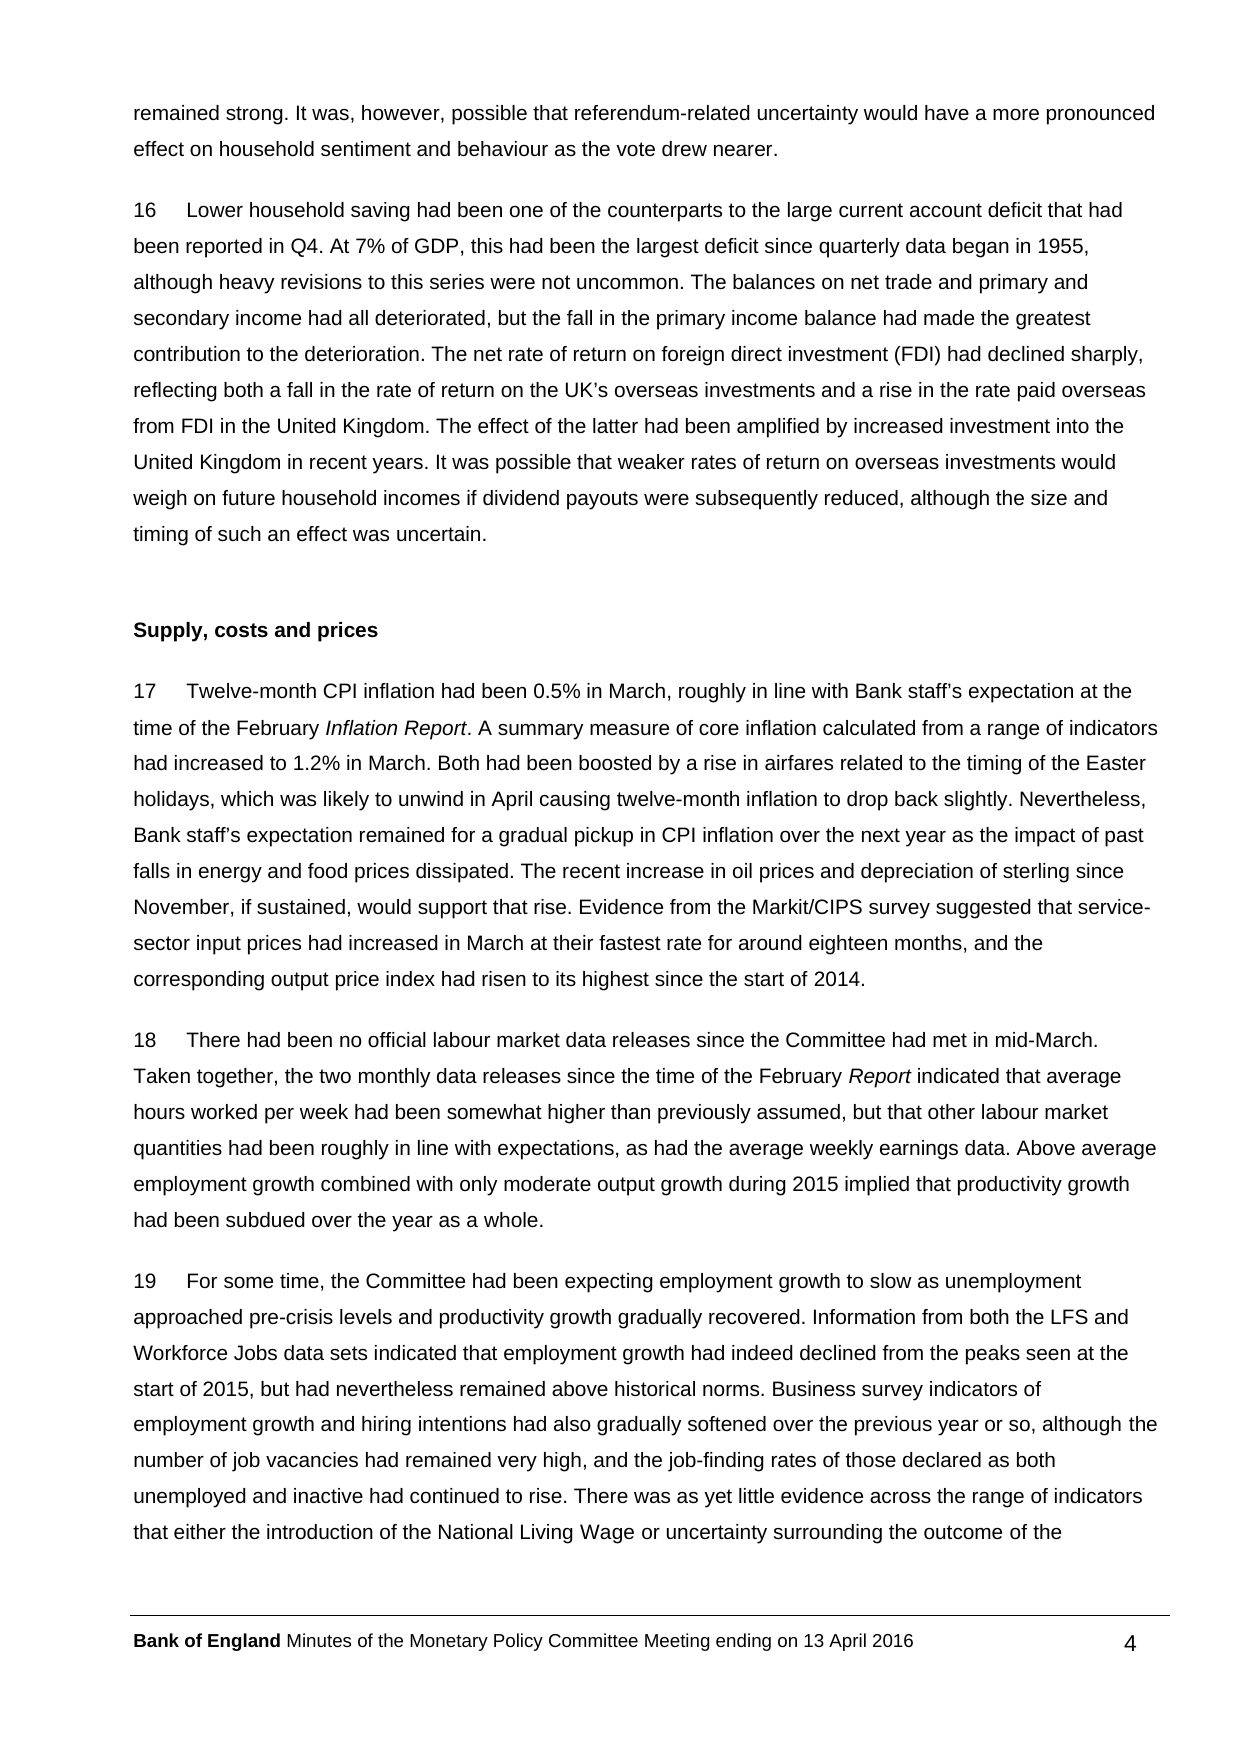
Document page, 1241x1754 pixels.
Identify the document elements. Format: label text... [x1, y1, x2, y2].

list For some time, the Committee had been expecting employment growth to slow as unemployment approached pre-crisis levels and productivity growth gradually recovered. Information from both the LFS and Workforce Jobs data sets indicated that employment growth had indeed declined from the peaks seen at the start of 2015, but had nevertheless remained above historical norms. Business survey indicators of employment growth and hiring intentions had also gradually softened over the previous year or so, although the number of job vacancies had remained very high, and the job-finding rates of those declared as both unemployed and inactive had continued to rise. There was as yet little evidence across the range of indicators that either the introduction of the National Living Wage or uncertainty surrounding the outcome of the [133, 1268, 1158, 1544]
subtitle Supply, costs and prices [133, 618, 1178, 642]
list Lower household saving had been one of the counterparts to the large current account deficit that had been reported in Q4. At 7% of GDP, this had been the largest deficit since quarterly data began in 1955, although heavy revisions to this series were not uncommon. The balances on net trade and primary and secondary income had all deteriorated, but the fall in the primary income balance had made the greatest contribution to the deterioration. The net rate of return on foreign direct investment (FDI) had declined sharply, reflecting both a fall in the rate of return on the UK’s overseas investments and a rise in the rate paid overseas from FDI in the United Kingdom. The effect of the latter had been amplified by increased investment into the United Kingdom in recent years. It was possible that weaker rates of return on overseas investments would weigh on future household incomes if dividend payouts were subsequently reduced, although the size and timing of such an effect was uncertain. [133, 198, 1151, 546]
list Twelve-month CPI inflation had been 0.5% in March, roughly in line with Bank staff’s expectation at the time of the February Inflation Report. A summary measure of core inflation calculated from a range of indicators had increased to 1.2% in March. Both had been boosted by a rise in airfares related to the timing of the Easter holidays, which was likely to unwind in April causing twelve-month inflation to drop back slightly. Nevertheless, Bank staff’s expectation remained for a gradual pickup in CPI inflation over the next year as the impact of past falls in energy and food prices dissipated. The recent increase in oil prices and depreciation of sterling since November, if sustained, would support that rise. Evidence from the Markit/CIPS survey suggested that service- sector input prices had increased in March at their fastest rate for around eighteen months, and the corresponding output price index had risen to its highest since the start of 2014. [133, 679, 1164, 991]
list There had been no official labour market data releases since the Committee had met in mid-March. Taken together, the two monthly data releases since the time of the February Report indicated that average hours worked per week had been somewhat higher than previously assumed, but that other labour market quantities had been roughly in line with expectations, as had the average weekly earnings data. Above average employment growth combined with only moderate output growth during 2015 implied that productivity growth had been subdued over the year as a whole. [133, 1028, 1164, 1231]
text remained strong. It was, however, possible that referendum-related uncertainty would have a more pronounced effect on household sentiment and behaviour as the vote drew nearer. [133, 101, 1161, 161]
